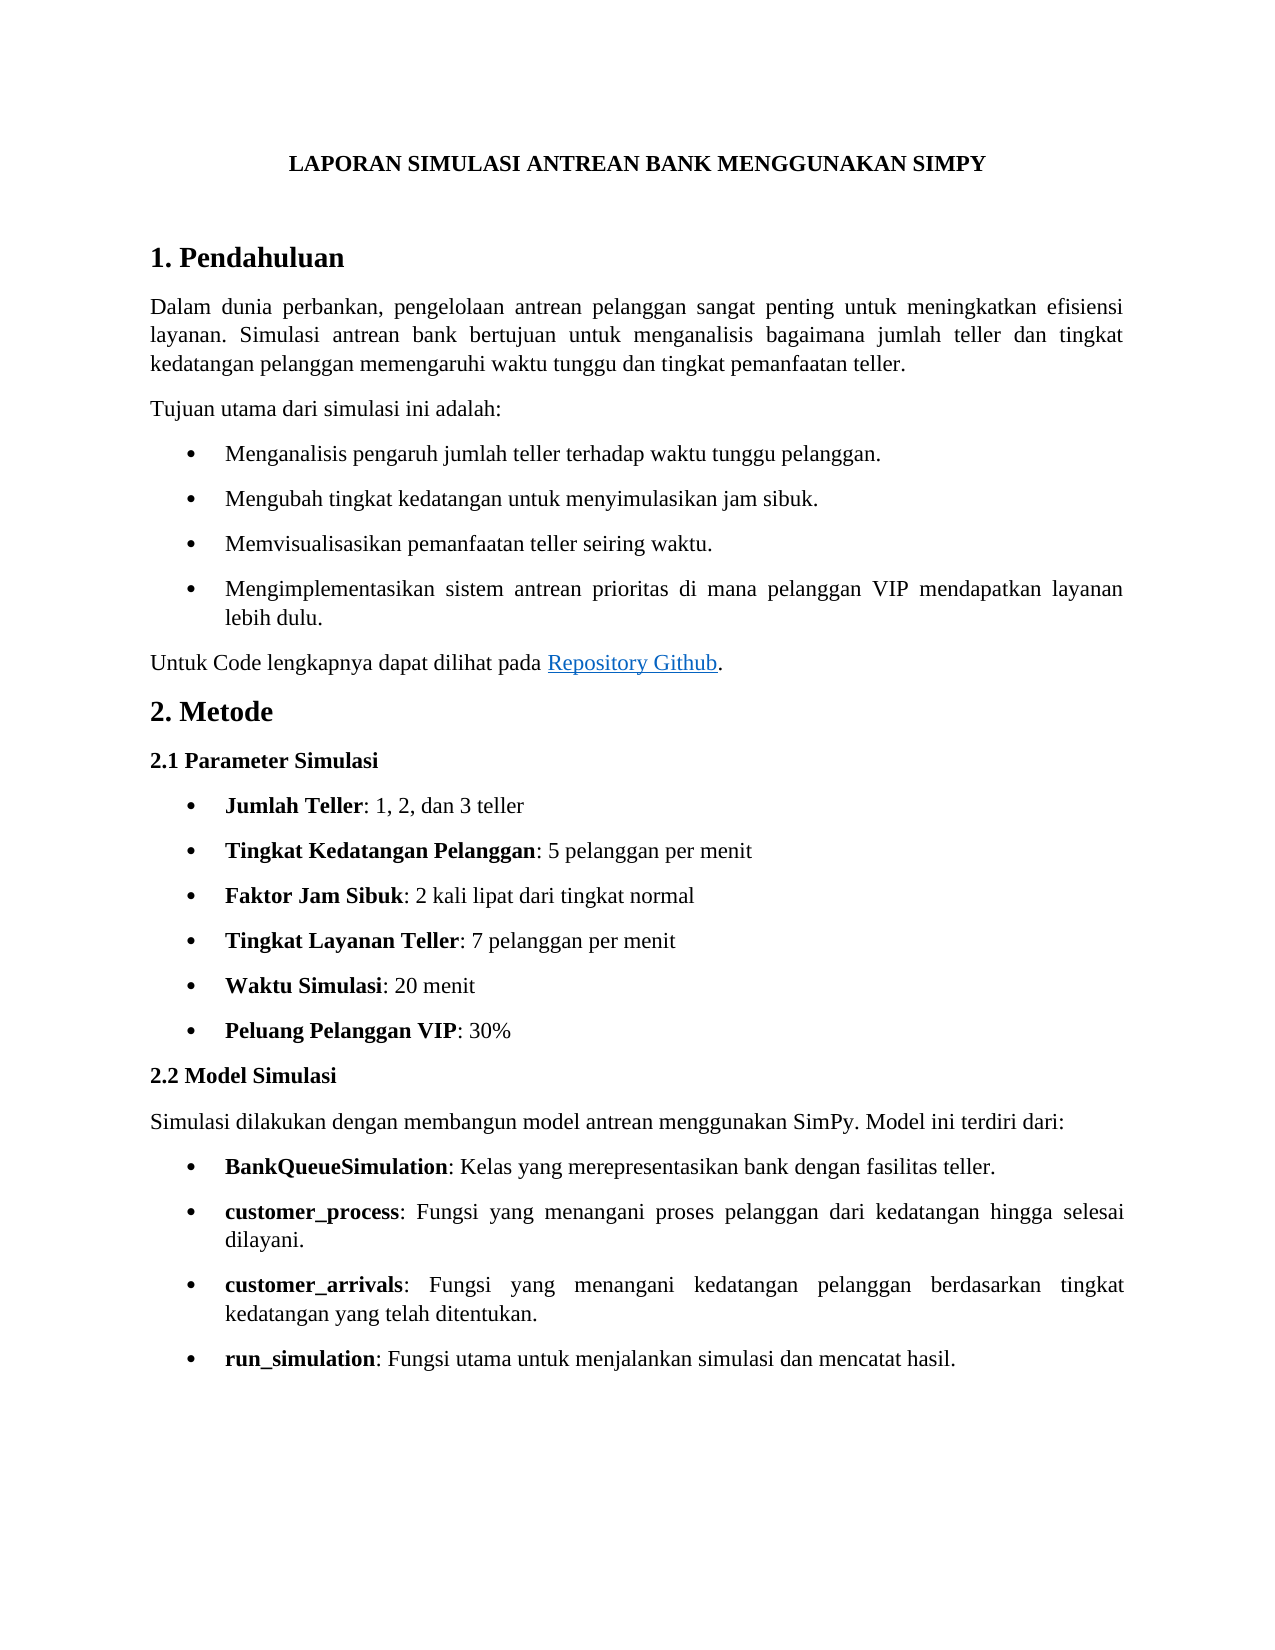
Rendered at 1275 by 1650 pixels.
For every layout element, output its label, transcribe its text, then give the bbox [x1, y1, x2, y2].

text Dalam dunia perbankan, pengelolaan antrean pelanggan sangat penting untuk meningkatkan efisiensi layanan. Simulasi antrean bank bertujuan untuk menganalisis bagaimana jumlah teller dan tingkat kedatangan pelanggan memengaruhi waktu tunggu dan tingkat pemanfaatan teller. [150, 293, 1125, 376]
list Memvisualisasikan pemanfaatan teller seiring waktu. [187, 530, 1125, 557]
text 2. Metode [150, 694, 1125, 728]
text Untuk Code lengkapnya dapat dilihat pada Repository Github. [150, 649, 1125, 675]
text 2.2 Model Simulasi [150, 1063, 1125, 1089]
list Waktu Simulasi: 20 menit [187, 972, 1125, 999]
text Tujuan utama dari simulasi ini adalah: [150, 395, 1125, 421]
list customer_process: Fungsi yang menangani proses pelanggan dari kedatangan hingga selesai dilayani. [187, 1198, 1125, 1253]
list Menganalisis pengaruh jumlah teller terhadap waktu tunggu pelanggan. [187, 440, 1125, 466]
text 2.1 Parameter Simulasi [150, 747, 1125, 773]
list Mengimplementasikan sistem antrean prioritas di mana pelanggan VIP mendapatkan layanan lebih dulu. [187, 575, 1125, 630]
text 1. Pendahuluan [150, 240, 1125, 274]
list BankQueueSimulation: Kelas yang merepresentasikan bank dengan fasilitas teller. [187, 1153, 1125, 1179]
text Simulasi dilakukan dengan membangun model antrean menggunakan SimPy. Model ini terdiri dari: [150, 1108, 1125, 1134]
text LAPORAN SIMULASI ANTREAN BANK MENGGUNAKAN SIMPY [150, 150, 1125, 176]
list Faktor Jam Sibuk: 2 kali lipat dari tingkat normal [187, 882, 1125, 908]
list Tingkat Kedatangan Pelanggan: 5 pelanggan per menit [187, 837, 1125, 863]
list customer_arrivals: Fungsi yang menangani kedatangan pelanggan berdasarkan tingkat kedatangan yang telah ditentukan. [187, 1271, 1125, 1326]
list Peluang Pelanggan VIP: 30% [187, 1017, 1125, 1044]
list Jumlah Teller: 1, 2, dan 3 teller [187, 792, 1125, 818]
list Tingkat Layanan Teller: 7 pelanggan per menit [187, 927, 1125, 954]
list run_simulation: Fungsi utama untuk menjalankan simulasi dan mencatat hasil. [187, 1345, 1125, 1371]
list Mengubah tingkat kedatangan untuk menyimulasikan jam sibuk. [187, 485, 1125, 512]
